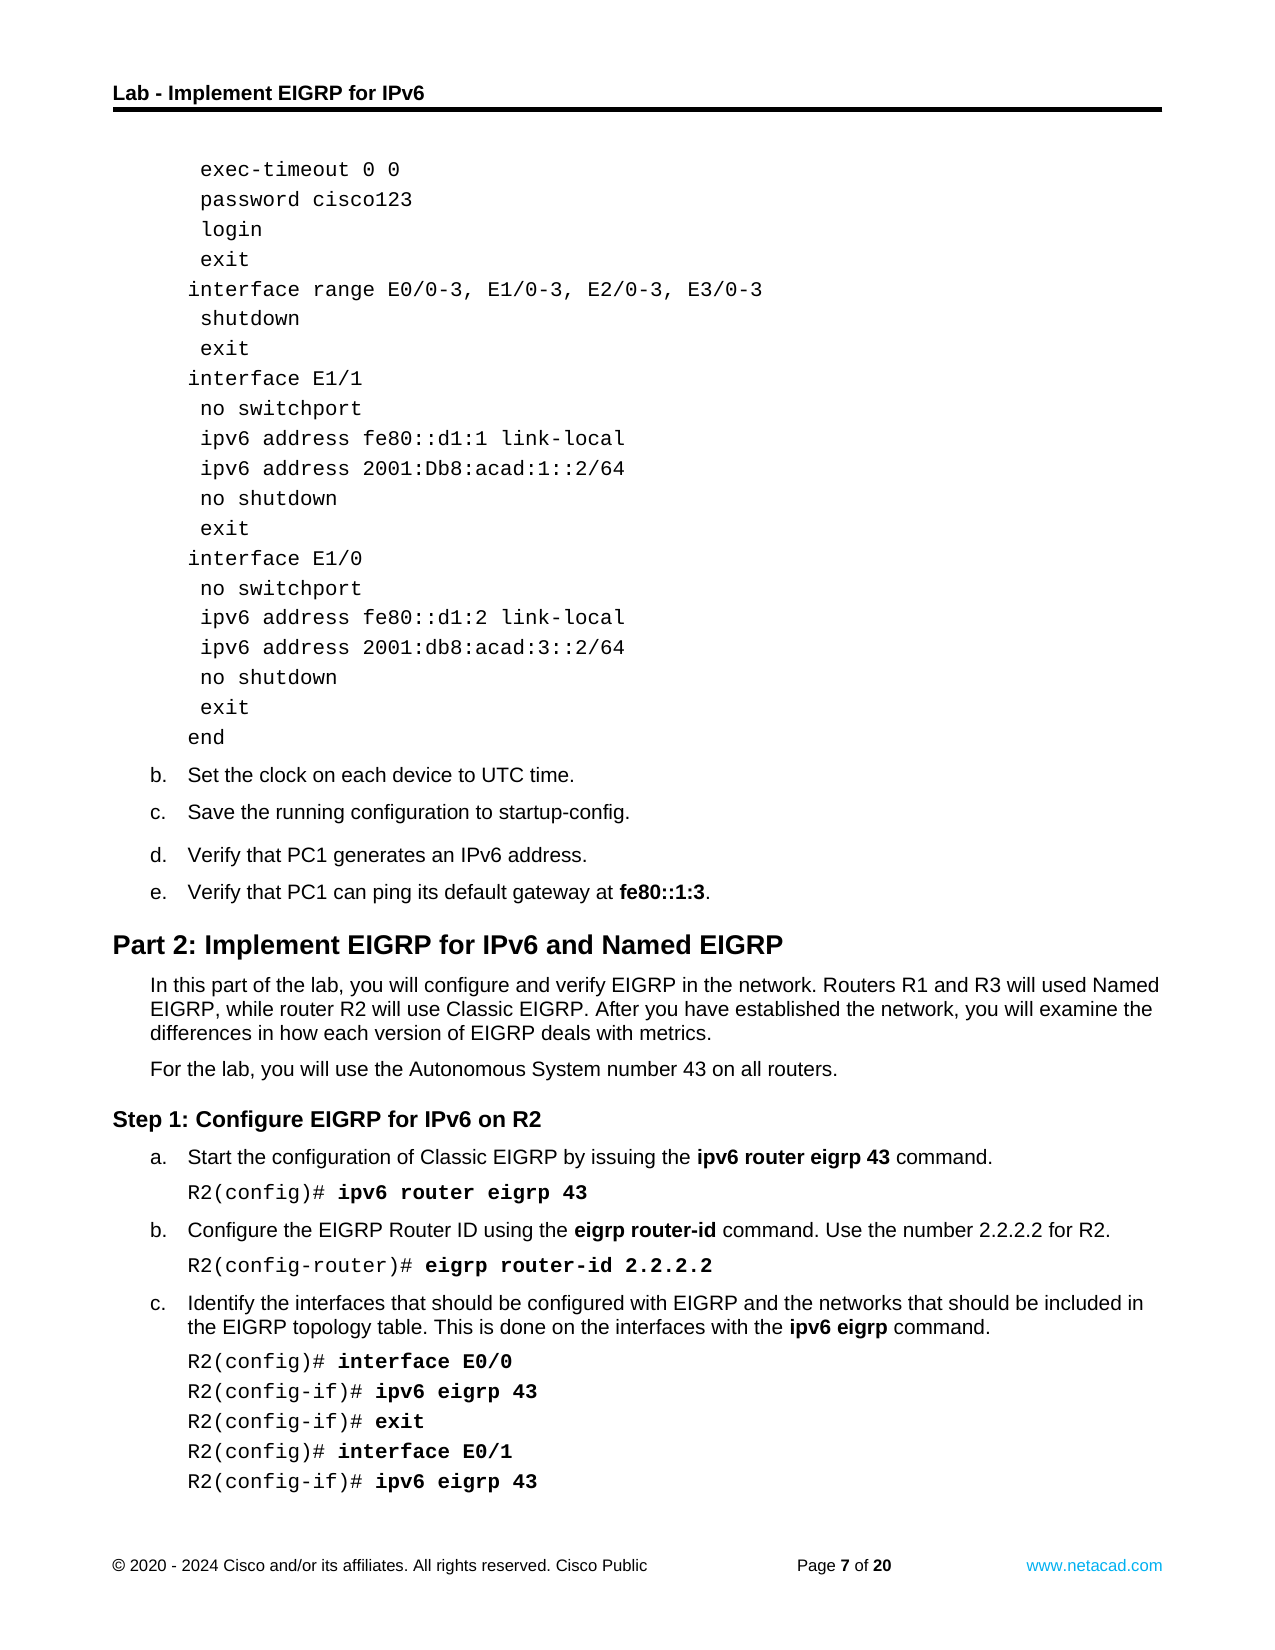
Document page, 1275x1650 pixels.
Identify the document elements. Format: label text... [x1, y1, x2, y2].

text no switchport [187, 398, 1162, 422]
subtitle Configure EIGRP for IPv6 on R2 [112, 1106, 1162, 1132]
text login [187, 219, 1162, 242]
text ipv6 address 2001:db8:acad:3::2/64 [187, 637, 1162, 661]
text interface range E0/0-3, E1/0-3, E2/0-3, E3/0-3 [187, 278, 1162, 302]
text Configure the EIGRP Router ID using the eigrp router-id command. Use the number 2.2.2.2 for R2. [150, 1218, 1162, 1242]
text end [187, 727, 1162, 751]
text password cisco123 [187, 189, 1162, 212]
text R2(config-if)# ipv6 eigrp 43 [187, 1381, 1162, 1405]
text interface E1/0 [187, 548, 1162, 571]
text interface E1/1 [187, 368, 1162, 392]
text exit [187, 518, 1162, 541]
text ipv6 address fe80::d1:2 link-local [187, 607, 1162, 631]
text Identify the interfaces that should be configured with EIGRP and the networks that should be included in the EIGRP topology table. This is done on the interfaces with the ipv6 eigrp command. [150, 1291, 1162, 1339]
text ipv6 address 2001:Db8:acad:1::2/64 [187, 458, 1162, 482]
text exit [187, 338, 1162, 362]
text no switchport [187, 577, 1162, 601]
text exit [187, 249, 1162, 272]
text R2(config)# ipv6 router eigrp 43 [187, 1182, 1162, 1206]
text no shutdown [187, 667, 1162, 691]
text Verify that PC1 can ping its default gateway at fe80::1:3. [150, 880, 1162, 904]
text no shutdown [187, 488, 1162, 511]
text Start the configuration of Classic EIGRP by issuing the ipv6 router eigrp 43 command. [150, 1144, 1162, 1168]
text shutdown [187, 308, 1162, 332]
text R2(config-if)# ipv6 eigrp 43 [187, 1471, 1162, 1494]
text Save the running configuration to startup-config. [150, 799, 1162, 823]
text Verify that PC1 generates an IPv6 address. [150, 843, 1162, 867]
text Set the clock on each device to UTC time. [150, 763, 1162, 787]
text In this part of the lab, you will configure and verify EIGRP in the network. Routers R1 and R3 will used Named EIGRP, while router R2 will use Classic EIGRP. After you have established the network, you will examine the differences in how each version of EIGRP deals with metrics. [150, 972, 1162, 1044]
text R2(config-router)# eigrp router-id 2.2.2.2 [187, 1254, 1162, 1278]
text For the lab, you will use the Autonomous System number 43 on all routers. [150, 1057, 1162, 1081]
text ipv6 address fe80::d1:1 link-local [187, 428, 1162, 452]
text R2(config-if)# exit [187, 1411, 1162, 1434]
text R2(config)# interface E0/0 [187, 1351, 1162, 1375]
text exit [187, 697, 1162, 721]
text R2(config)# interface E0/1 [187, 1441, 1162, 1464]
subtitle Implement EIGRP for IPv6 and Named EIGRP [112, 929, 1162, 960]
text exec-timeout 0 0 [187, 159, 1162, 183]
